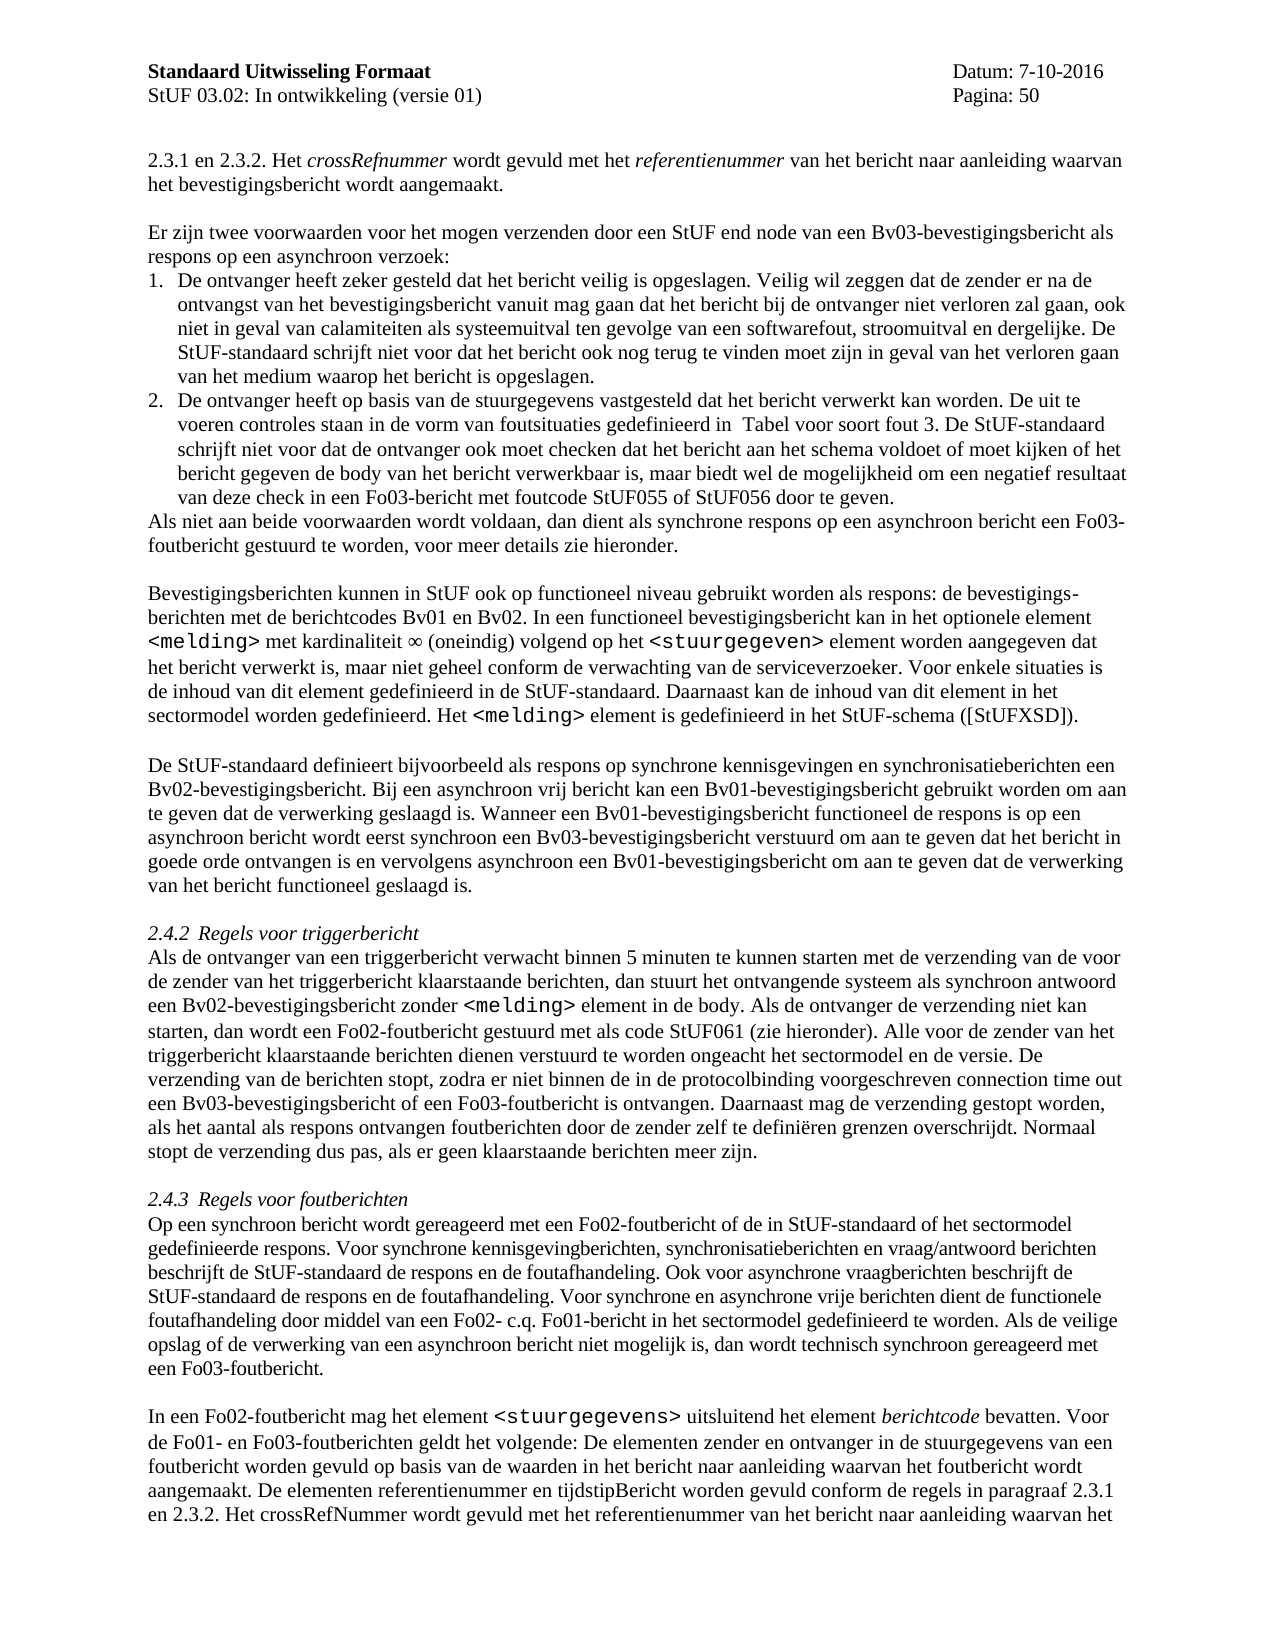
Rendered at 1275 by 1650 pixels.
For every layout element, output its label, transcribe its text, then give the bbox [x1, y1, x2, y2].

text Op een synchroon bericht wordt gereageerd met een Fo02-foutbericht of de in StUF-standaard of het sectormodel gedefinieerde respons. Voor synchrone kennisgevingberichten, synchronisatieberichten en vraag/antwoord berichten beschrijft de StUF-standaard de respons en de foutafhandeling. Ook voor asynchrone vraagberichten beschrijft de StUF-standaard de respons en de foutafhandeling. Voor synchrone en asynchrone vrije berichten dient de functionele foutafhandeling door middel van een Fo02- c.q. Fo01-bericht in het sectormodel gedefinieerd te worden. Als de veilige opslag of de verwerking van een asynchroon bericht niet mogelijk is, dan wordt technisch synchroon gereageerd met een Fo03-foutbericht. [148, 1211, 1127, 1380]
text Als de ontvanger van een triggerbericht verwacht binnen 5 minuten te kunnen starten met de verzending van de voor de zender van het triggerbericht klaarstaande berichten, dan stuurt het ontvangende systeem als synchroon antwoord een Bv02-bevestigingsbericht zonder <melding> element in de body. Als de ontvanger de verzending niet kan starten, dan wordt een Fo02-foutbericht gestuurd met als code StUF061 (zie hieronder). Alle voor de zender van het triggerbericht klaarstaande berichten dienen verstuurd te worden ongeacht het sectormodel en de versie. De verzending van de berichten stopt, zodra er niet binnen de in de protocolbinding voorgeschreven connection time out een Bv03-bevestigingsbericht of een Fo03-foutbericht is ontvangen. Daarnaast mag de verzending gestopt worden, als het aantal als respons ontvangen foutberichten door de zender zelf te definiëren grenzen overschrijdt. Normaal stopt de verzending dus pas, als er geen klaarstaande berichten meer zijn. [148, 945, 1127, 1163]
text De StUF-standaard definieert bijvoorbeeld als respons op synchrone kennisgevingen en synchronisatieberichten een Bv02-bevestigingsbericht. Bij een asynchroon vrij bericht kan een Bv01-bevestigingsbericht gebruikt worden om aan te geven dat de verwerking geslaagd is. Wanneer een Bv01-bevestigingsbericht functioneel de respons is op een asynchroon bericht wordt eerst synchroon een Bv03-bevestigingsbericht verstuurd om aan te geven dat het bericht in goede orde ontvangen is en vervolgens asynchroon een Bv01-bevestigingsbericht om aan te geven dat de verwerking van het bericht functioneel geslaagd is. [148, 753, 1127, 897]
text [148, 148, 1127, 196]
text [148, 1404, 1127, 1526]
text Als niet aan beide voorwaarden wordt voldaan, dan dient als synchrone respons op een asynchroon bericht een Fo03-foutbericht gestuurd te worden, voor meer details zie hieronder. [148, 509, 1127, 557]
text Er zijn twee voorwaarden voor het mogen verzenden door een StUF end node van een Bv03-bevestigingsbericht als respons op een asynchroon verzoek: [148, 220, 1127, 268]
list De ontvanger heeft zeker gesteld dat het bericht veilig is opgeslagen. Veilig wil zeggen dat de zender er na de ontvangst van het bevestigingsbericht vanuit mag gaan dat het bericht bij de ontvanger niet verloren zal gaan, ook niet in geval van calamiteiten als systeemuitval ten gevolge van een softwarefout, stroomuitval en dergelijke. De StUF-standaard schrijft niet voor dat het bericht ook nog terug te vinden moet zijn in geval van het verloren gaan van het medium waarop het bericht is opgeslagen. [148, 268, 1127, 388]
subtitle Regels voor triggerbericht [148, 921, 1127, 945]
subtitle Regels voor foutberichten [148, 1187, 1127, 1211]
list De ontvanger heeft op basis van de stuurgegevens vastgesteld dat het bericht verwerkt kan worden. De uit te voeren controles staan in de vorm van foutsituaties gedefinieerd in Tabel voor soort fout 3. De StUF-standaard schrijft niet voor dat de ontvanger ook moet checken dat het bericht aan het schema voldoet of moet kijken of het bericht gegeven de body van het bericht verwerkbaar is, maar biedt wel de mogelijkheid om een negatief resultaat van deze check in een Fo03-bericht met foutcode StUF055 of StUF056 door te geven. [148, 388, 1127, 509]
text Bevestigingsberichten kunnen in StUF ook op functioneel niveau gebruikt worden als respons: de bevestigingsberichten met de berichtcodes Bv01 en Bv02. In een functioneel bevestigingsbericht kan in het optionele element <melding> met kardinaliteit ∞ (oneindig) volgend op het <stuurgegeven> element worden aangegeven dat het bericht verwerkt is, maar niet geheel conform de verwachting van de serviceverzoeker. Voor enkele situaties is de inhoud van dit element gedefinieerd in de StUF-standaard. Daarnaast kan de inhoud van dit element in het sectormodel worden gedefinieerd. Het <melding> element is gedefinieerd in het StUF-schema ([StUFXSD]). [148, 581, 1127, 728]
